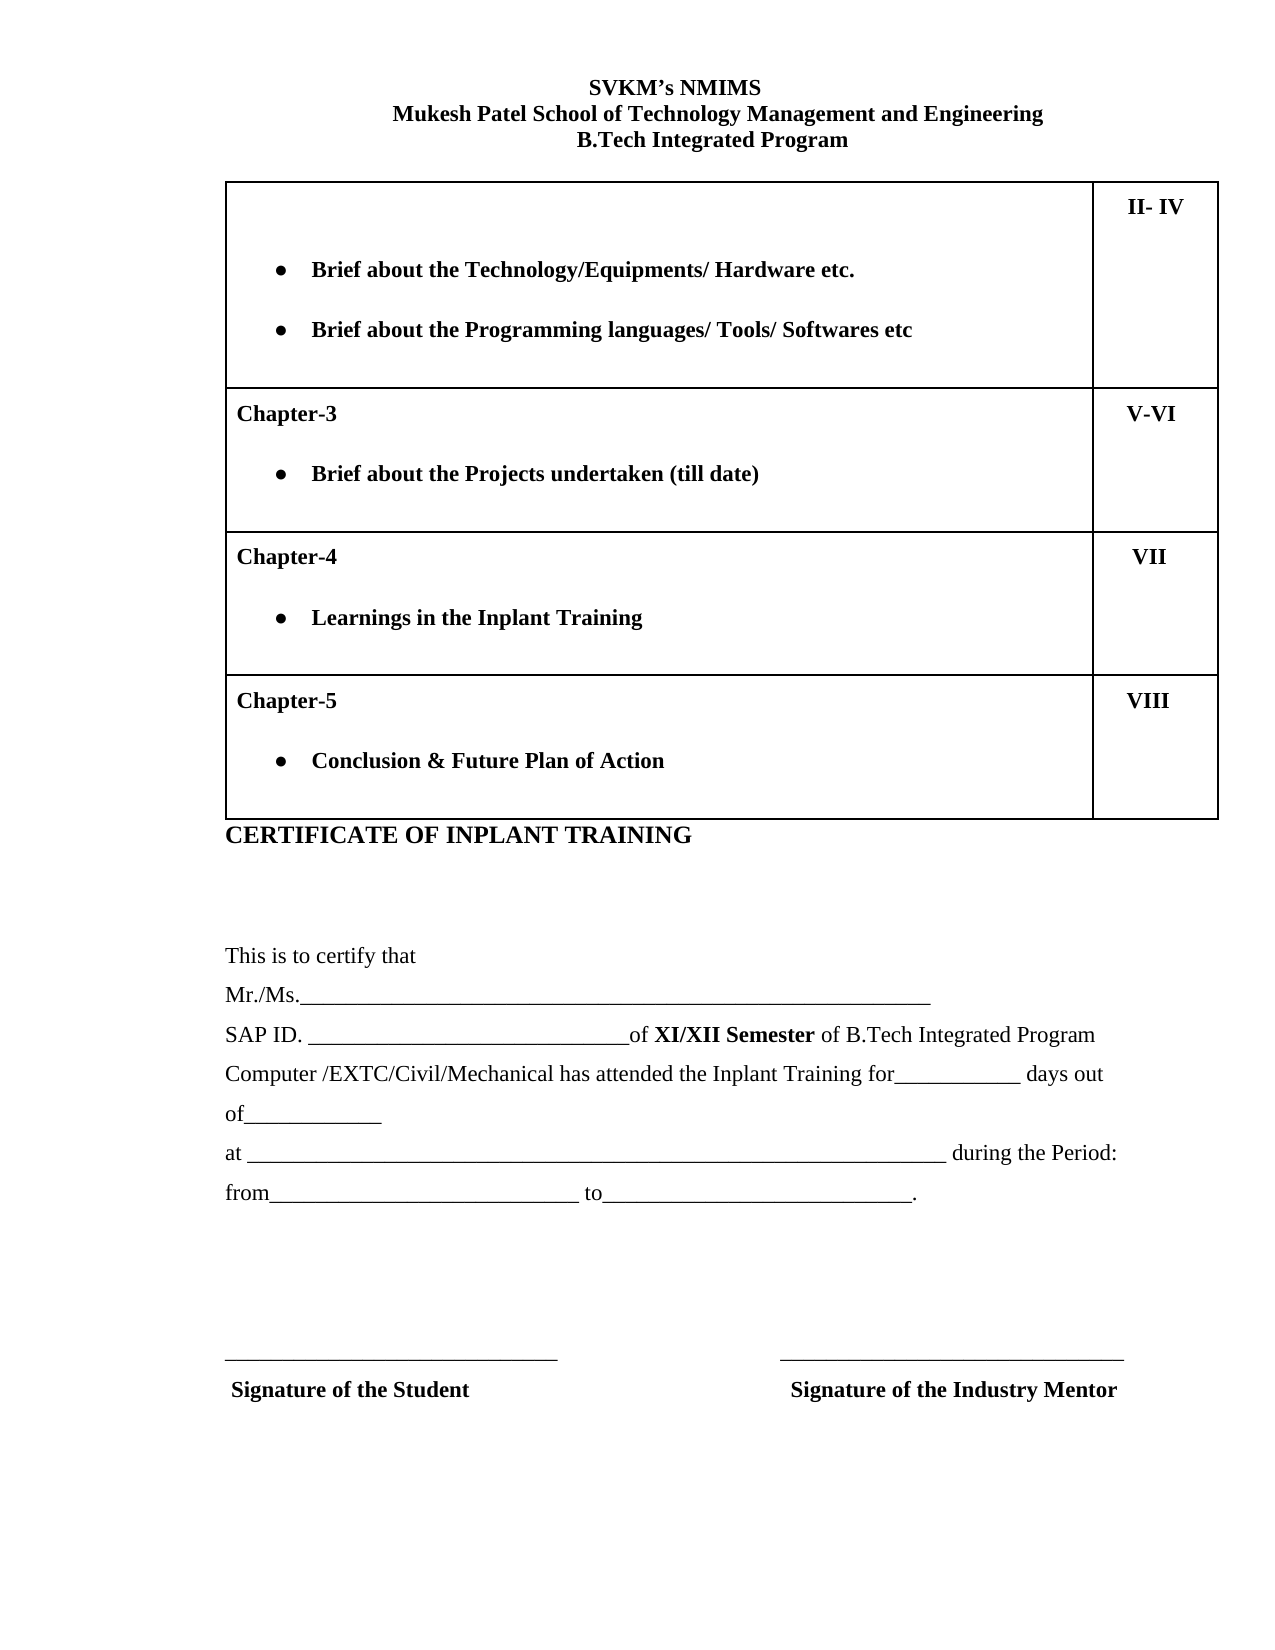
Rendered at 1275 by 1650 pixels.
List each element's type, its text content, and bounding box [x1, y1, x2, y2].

text _____________________________ ______________________________ [225, 1337, 1125, 1363]
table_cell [227, 183, 1092, 387]
text Signature of the Student Signature of the Industry Mentor [225, 1376, 1125, 1403]
text at _____________________________________________________________ during the Period: from___________________________ to___________________________. [225, 1139, 1125, 1205]
text SAP ID. ____________________________of XI/XII Semester of B.Tech Integrated Program Computer /EXTC/Civil/Mechanical has attended the Inplant Training for___________ days out of____________ [225, 1021, 1125, 1126]
table_cell VII [1094, 533, 1217, 674]
table_cell Chapter-4 Learnings in the Inplant Training [227, 533, 1092, 674]
table_cell V-VI [1094, 389, 1217, 531]
table_cell Chapter-3 Brief about the Projects undertaken (till date) [227, 389, 1092, 531]
table_cell III- IV [1094, 183, 1217, 387]
text This is to certify that Mr./Ms._______________________________________________________ [225, 942, 1125, 1008]
table_cell Chapter-5 Conclusion & Future Plan of Action [227, 676, 1092, 818]
text CERTIFICATE OF INPLANT TRAINING [225, 820, 1125, 849]
table_cell VIII [1094, 676, 1217, 818]
